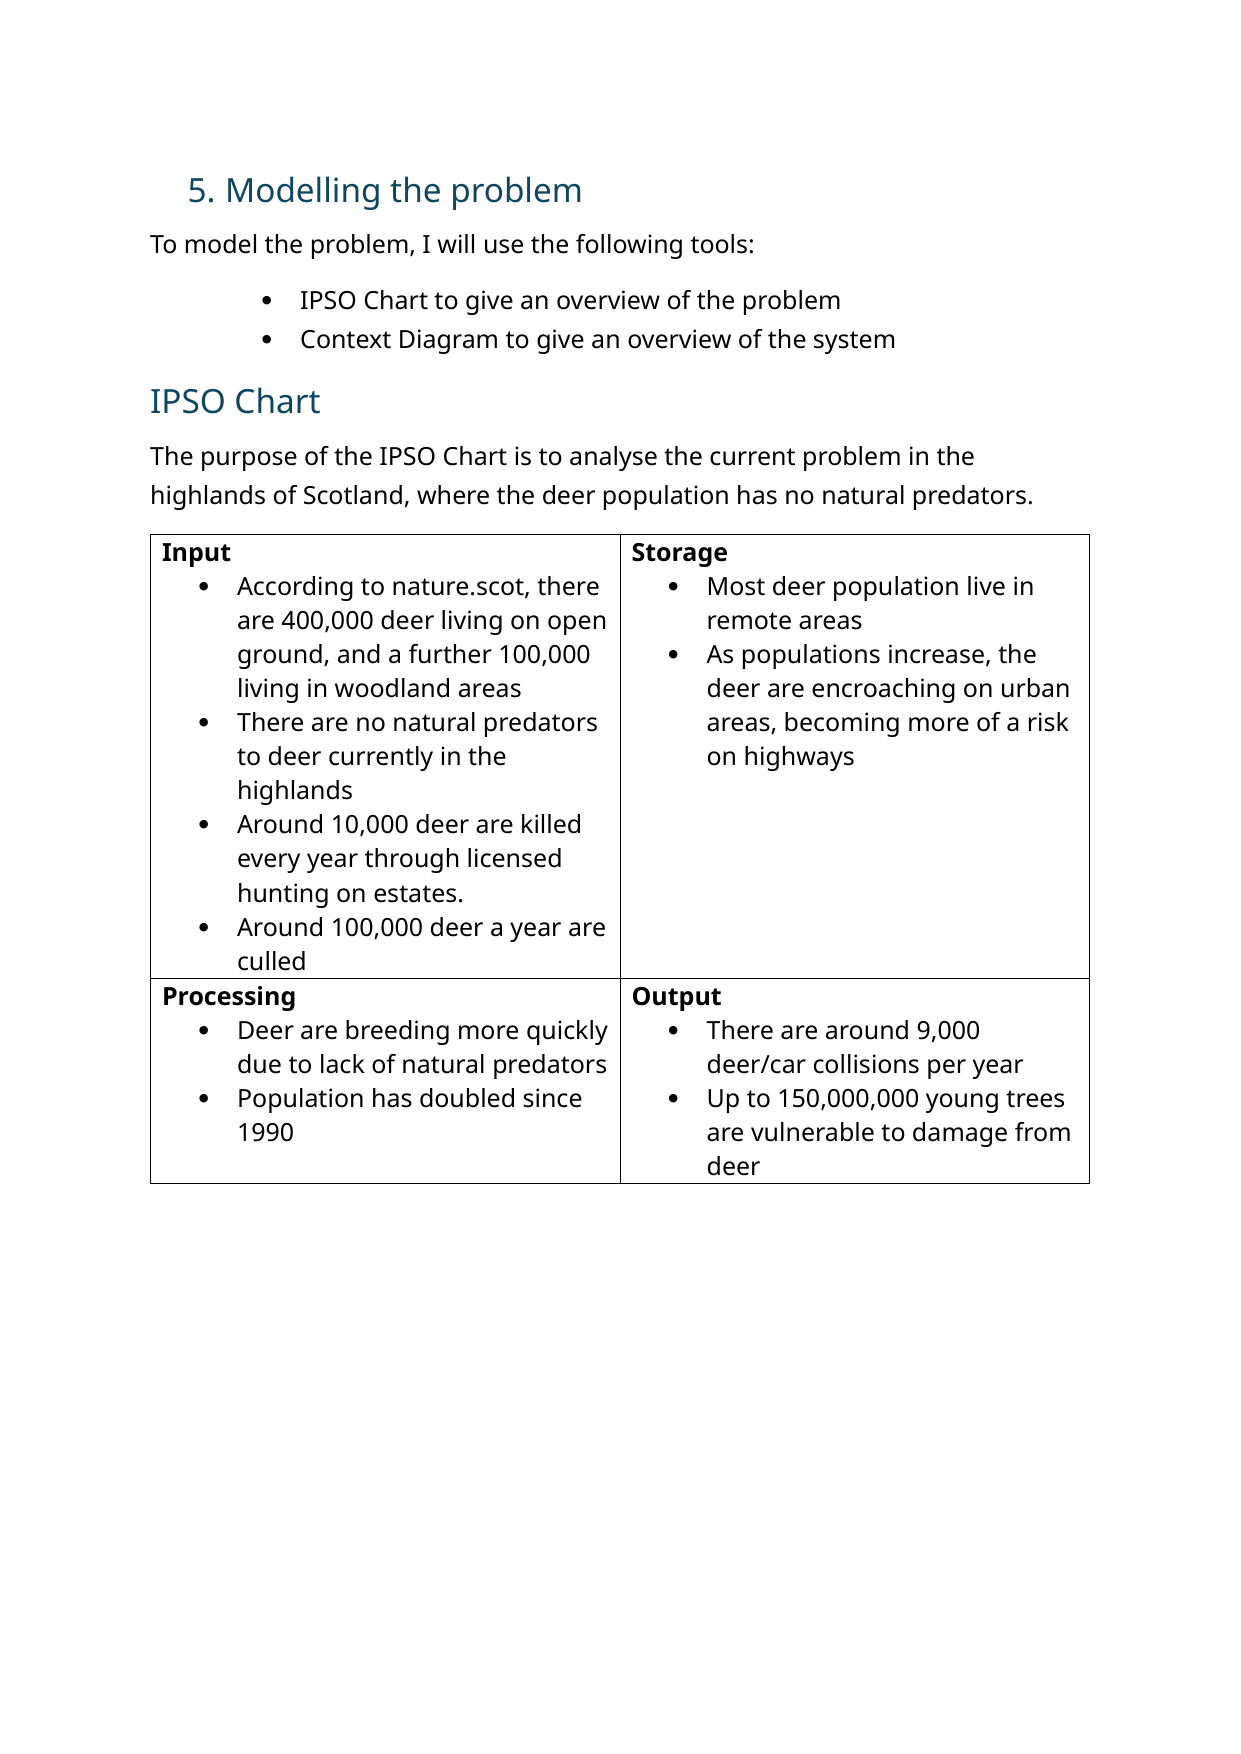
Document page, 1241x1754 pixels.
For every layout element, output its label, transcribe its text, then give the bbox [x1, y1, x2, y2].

table_cell Processing Deer are breeding more quickly due to lack of natural predators Population has doubled since 1990 [151, 979, 620, 1183]
subtitle IPSO Chart [150, 378, 1090, 423]
list Context Diagram to give an overview of the system [262, 322, 1090, 356]
list IPSO Chart to give an overview of the problem [262, 283, 1090, 317]
table_cell Output There are around 9,000 deer/car collisions per year Up to 150,000,000 young trees are vulnerable to damage from deer [621, 979, 1089, 1183]
text To model the problem, I will use the following tools: [150, 227, 1090, 261]
table_header Input According to nature.scot, there are 400,000 deer living on open ground, and a further 100,000 living in woodland areas There are no natural predators to deer currently in the highlands Around 10,000 deer are killed every year through licensed hunting on estates. Around 100,000 deer a year are culled [151, 535, 620, 977]
subtitle Modelling the problem [187, 167, 1090, 212]
text The purpose of the IPSO Chart is to analyse the current problem in the highlands of Scotland, where the deer population has no natural predators. [150, 438, 1090, 512]
table_header Storage Most deer population live in remote areas As populations increase, the deer are encroaching on urban areas, becoming more of a risk on highways [621, 535, 1089, 977]
